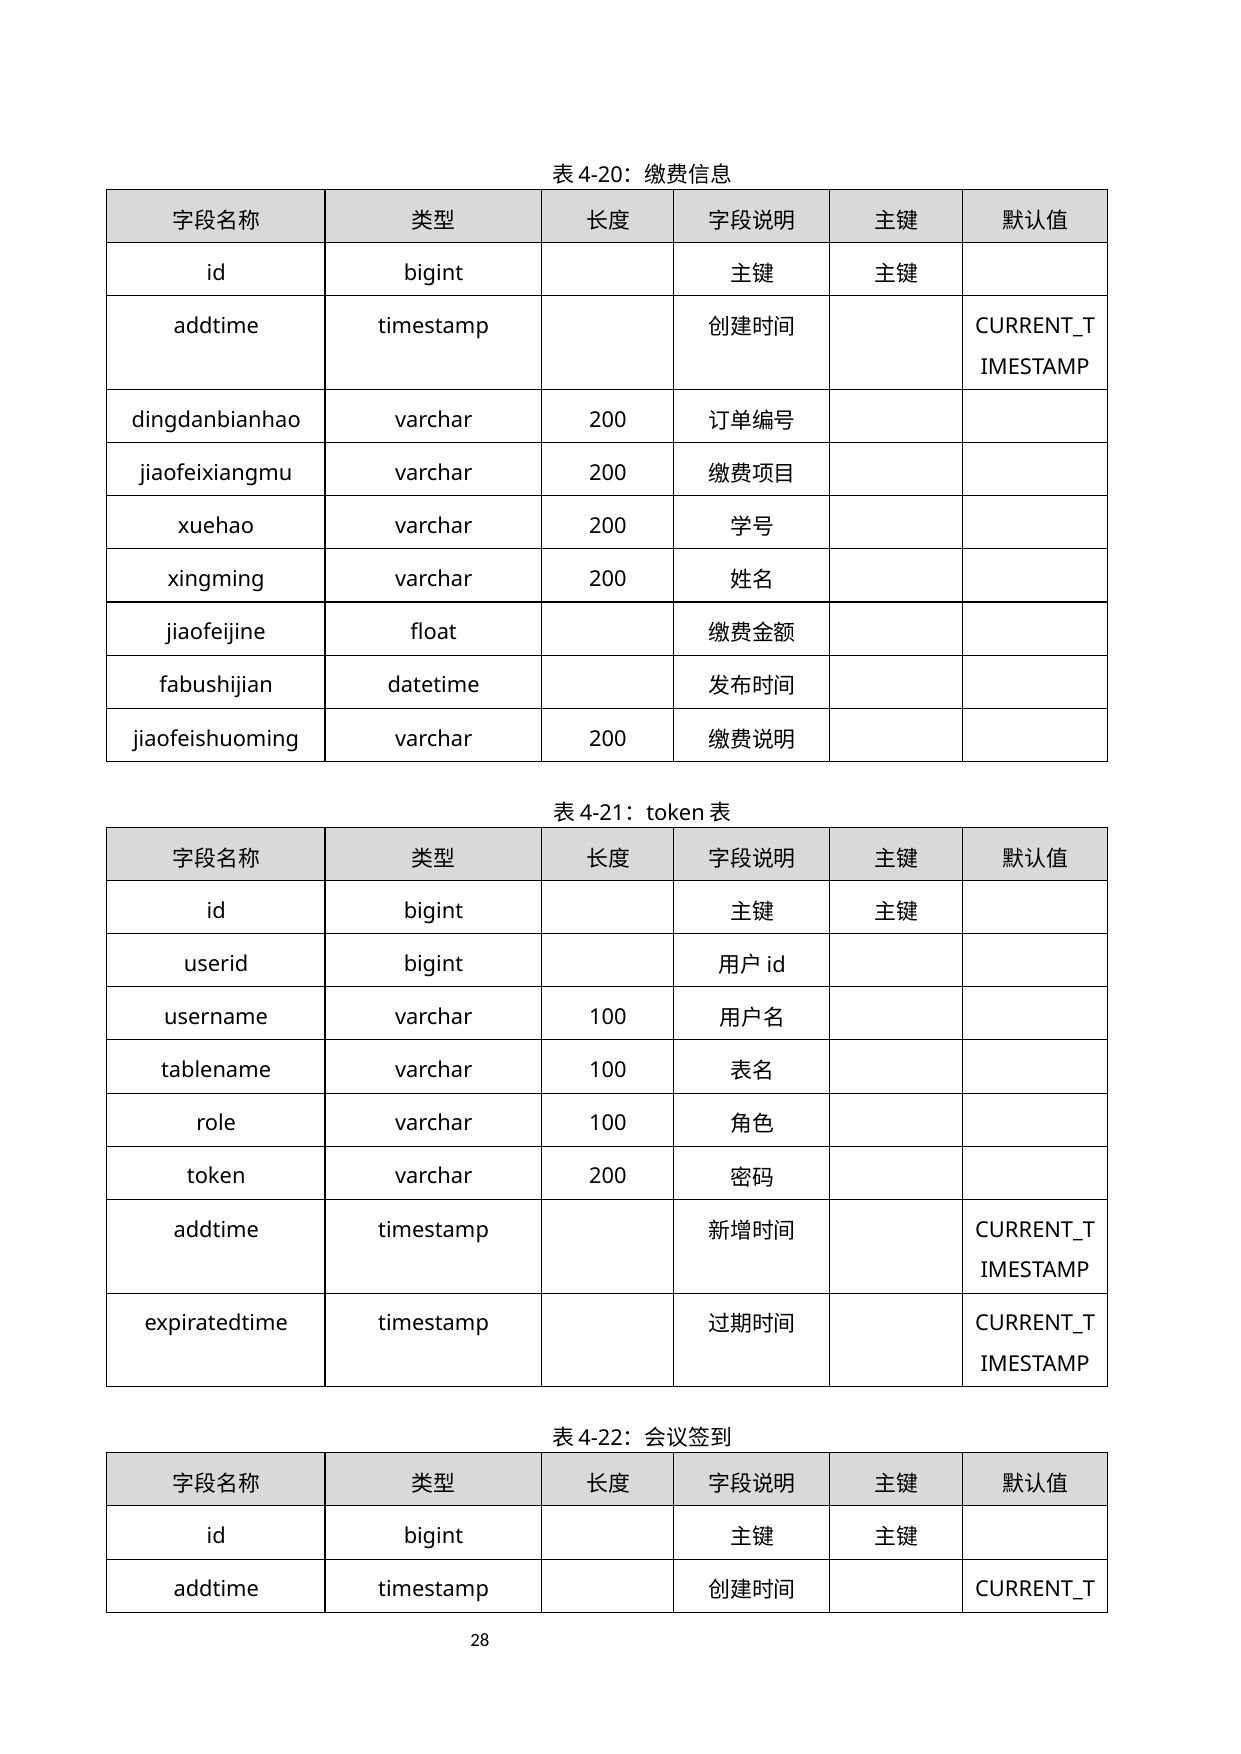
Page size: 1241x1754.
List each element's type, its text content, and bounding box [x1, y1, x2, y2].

table_cell timestamp [326, 1560, 541, 1612]
table_cell 主键 [830, 243, 962, 295]
table_header 类型 [326, 828, 541, 880]
table_cell 密码 [674, 1147, 829, 1199]
text 表4-21：token表 [118, 794, 1122, 827]
table_header 字段说明 [674, 190, 829, 242]
table_cell varchar [326, 1094, 541, 1146]
table_cell bigint [326, 934, 541, 986]
table_cell 学号 [674, 496, 829, 548]
table_cell 主键 [830, 881, 962, 933]
table_cell 表名 [674, 1040, 829, 1092]
table_cell [830, 1294, 962, 1386]
table_header 长度 [542, 1453, 673, 1505]
table_cell varchar [326, 1147, 541, 1199]
table_cell 过期时间 [674, 1294, 829, 1386]
table_cell [963, 1040, 1107, 1092]
table_cell varchar [326, 549, 541, 601]
table_cell 200 [542, 1147, 673, 1199]
table_cell [830, 987, 962, 1039]
table_cell [963, 390, 1107, 442]
table_cell [830, 549, 962, 601]
table_cell [963, 443, 1107, 495]
table_cell 100 [542, 987, 673, 1039]
table_cell expiratedtime [107, 1294, 324, 1386]
table_header 默认值 [963, 1453, 1107, 1505]
table_cell varchar [326, 443, 541, 495]
table_header 类型 [326, 190, 541, 242]
table_cell 缴费金额 [674, 603, 829, 654]
table_cell token [107, 1147, 324, 1199]
table_cell addtime [107, 296, 324, 389]
table_cell [963, 881, 1107, 933]
table_cell [542, 296, 673, 389]
table_cell fabushijian [107, 656, 324, 708]
table_cell 发布时间 [674, 656, 829, 708]
table_header 默认值 [963, 190, 1107, 242]
table_cell 缴费项目 [674, 443, 829, 495]
table_cell [830, 934, 962, 986]
table_header 字段说明 [674, 1453, 829, 1505]
table_cell bigint [326, 243, 541, 295]
table_cell xuehao [107, 496, 324, 548]
table_cell 主键 [674, 1506, 829, 1558]
table_cell float [326, 603, 541, 654]
table_header 类型 [326, 1453, 541, 1505]
table_cell varchar [326, 709, 541, 761]
table_cell id [107, 1506, 324, 1558]
table_cell varchar [326, 987, 541, 1039]
table_cell 200 [542, 709, 673, 761]
text 表4-20：缴费信息 [118, 156, 1122, 189]
table_cell 100 [542, 1094, 673, 1146]
table_cell [963, 549, 1107, 601]
table_cell jiaofeixiangmu [107, 443, 324, 495]
text 表4-22：会议签到 [118, 1420, 1122, 1452]
table_cell bigint [326, 1506, 541, 1558]
table_cell [963, 1094, 1107, 1146]
table_cell addtime [107, 1200, 324, 1292]
table_header 主键 [830, 828, 962, 880]
table_cell [963, 603, 1107, 654]
table_cell varchar [326, 496, 541, 548]
table_cell [963, 1506, 1107, 1558]
table_cell 缴费说明 [674, 709, 829, 761]
table_cell CURRENT_TIMESTAMP [963, 1294, 1107, 1386]
table_cell [963, 496, 1107, 548]
table_cell 主键 [674, 881, 829, 933]
table_cell 新增时间 [674, 1200, 829, 1292]
table_cell 主键 [674, 243, 829, 295]
table_cell addtime [107, 1560, 324, 1612]
table_cell CURRENT_TIMESTAMP [963, 1200, 1107, 1292]
table_cell userid [107, 934, 324, 986]
table_cell [830, 296, 962, 389]
table_cell 创建时间 [674, 1560, 829, 1612]
table_header 字段说明 [674, 828, 829, 880]
table_cell [542, 881, 673, 933]
table_cell [542, 243, 673, 295]
table_cell [963, 243, 1107, 295]
table_cell [963, 1147, 1107, 1199]
table_cell username [107, 987, 324, 1039]
table_cell varchar [326, 1040, 541, 1092]
table_cell [830, 496, 962, 548]
table_cell 角色 [674, 1094, 829, 1146]
table_cell [963, 934, 1107, 986]
table_cell CURRENT_TIMESTAMP [963, 1560, 1107, 1612]
table_cell timestamp [326, 296, 541, 389]
table_cell timestamp [326, 1294, 541, 1386]
table_cell 200 [542, 390, 673, 442]
table_cell [542, 934, 673, 986]
table_header 字段名称 [107, 190, 324, 242]
table_header 长度 [542, 190, 673, 242]
table_cell 用户名 [674, 987, 829, 1039]
table_cell id [107, 243, 324, 295]
table_cell 200 [542, 443, 673, 495]
table_cell timestamp [326, 1200, 541, 1292]
table_cell id [107, 881, 324, 933]
table_cell datetime [326, 656, 541, 708]
table_cell [963, 709, 1107, 761]
table_header 主键 [830, 190, 962, 242]
table_cell 主键 [830, 1506, 962, 1558]
table_cell [830, 709, 962, 761]
table_cell 用户id [674, 934, 829, 986]
table_cell [542, 656, 673, 708]
table_cell 100 [542, 1040, 673, 1092]
table_cell [542, 1506, 673, 1558]
table_cell CURRENT_TIMESTAMP [963, 296, 1107, 389]
table_cell role [107, 1094, 324, 1146]
table_cell varchar [326, 390, 541, 442]
table_cell 姓名 [674, 549, 829, 601]
table_header 主键 [830, 1453, 962, 1505]
table_cell [830, 656, 962, 708]
table_header 默认值 [963, 828, 1107, 880]
table_cell [830, 1147, 962, 1199]
table_cell [963, 987, 1107, 1039]
table_cell dingdanbianhao [107, 390, 324, 442]
table_cell [830, 1200, 962, 1292]
table_cell [830, 603, 962, 654]
table_cell [830, 1560, 962, 1612]
table_cell 创建时间 [674, 296, 829, 389]
table_cell xingming [107, 549, 324, 601]
table_cell 订单编号 [674, 390, 829, 442]
table_header 字段名称 [107, 828, 324, 880]
table_cell [542, 1294, 673, 1386]
table_header 长度 [542, 828, 673, 880]
table_cell [830, 1040, 962, 1092]
table_cell jiaofeijine [107, 603, 324, 654]
table_cell jiaofeishuoming [107, 709, 324, 761]
table_cell 200 [542, 496, 673, 548]
table_cell [830, 390, 962, 442]
table_cell 200 [542, 549, 673, 601]
table_cell bigint [326, 881, 541, 933]
table_cell [830, 1094, 962, 1146]
table_header 字段名称 [107, 1453, 324, 1505]
table_cell [542, 1200, 673, 1292]
table_cell tablename [107, 1040, 324, 1092]
table_cell [542, 1560, 673, 1612]
table_cell [963, 656, 1107, 708]
table_cell [830, 443, 962, 495]
table_cell [542, 603, 673, 654]
